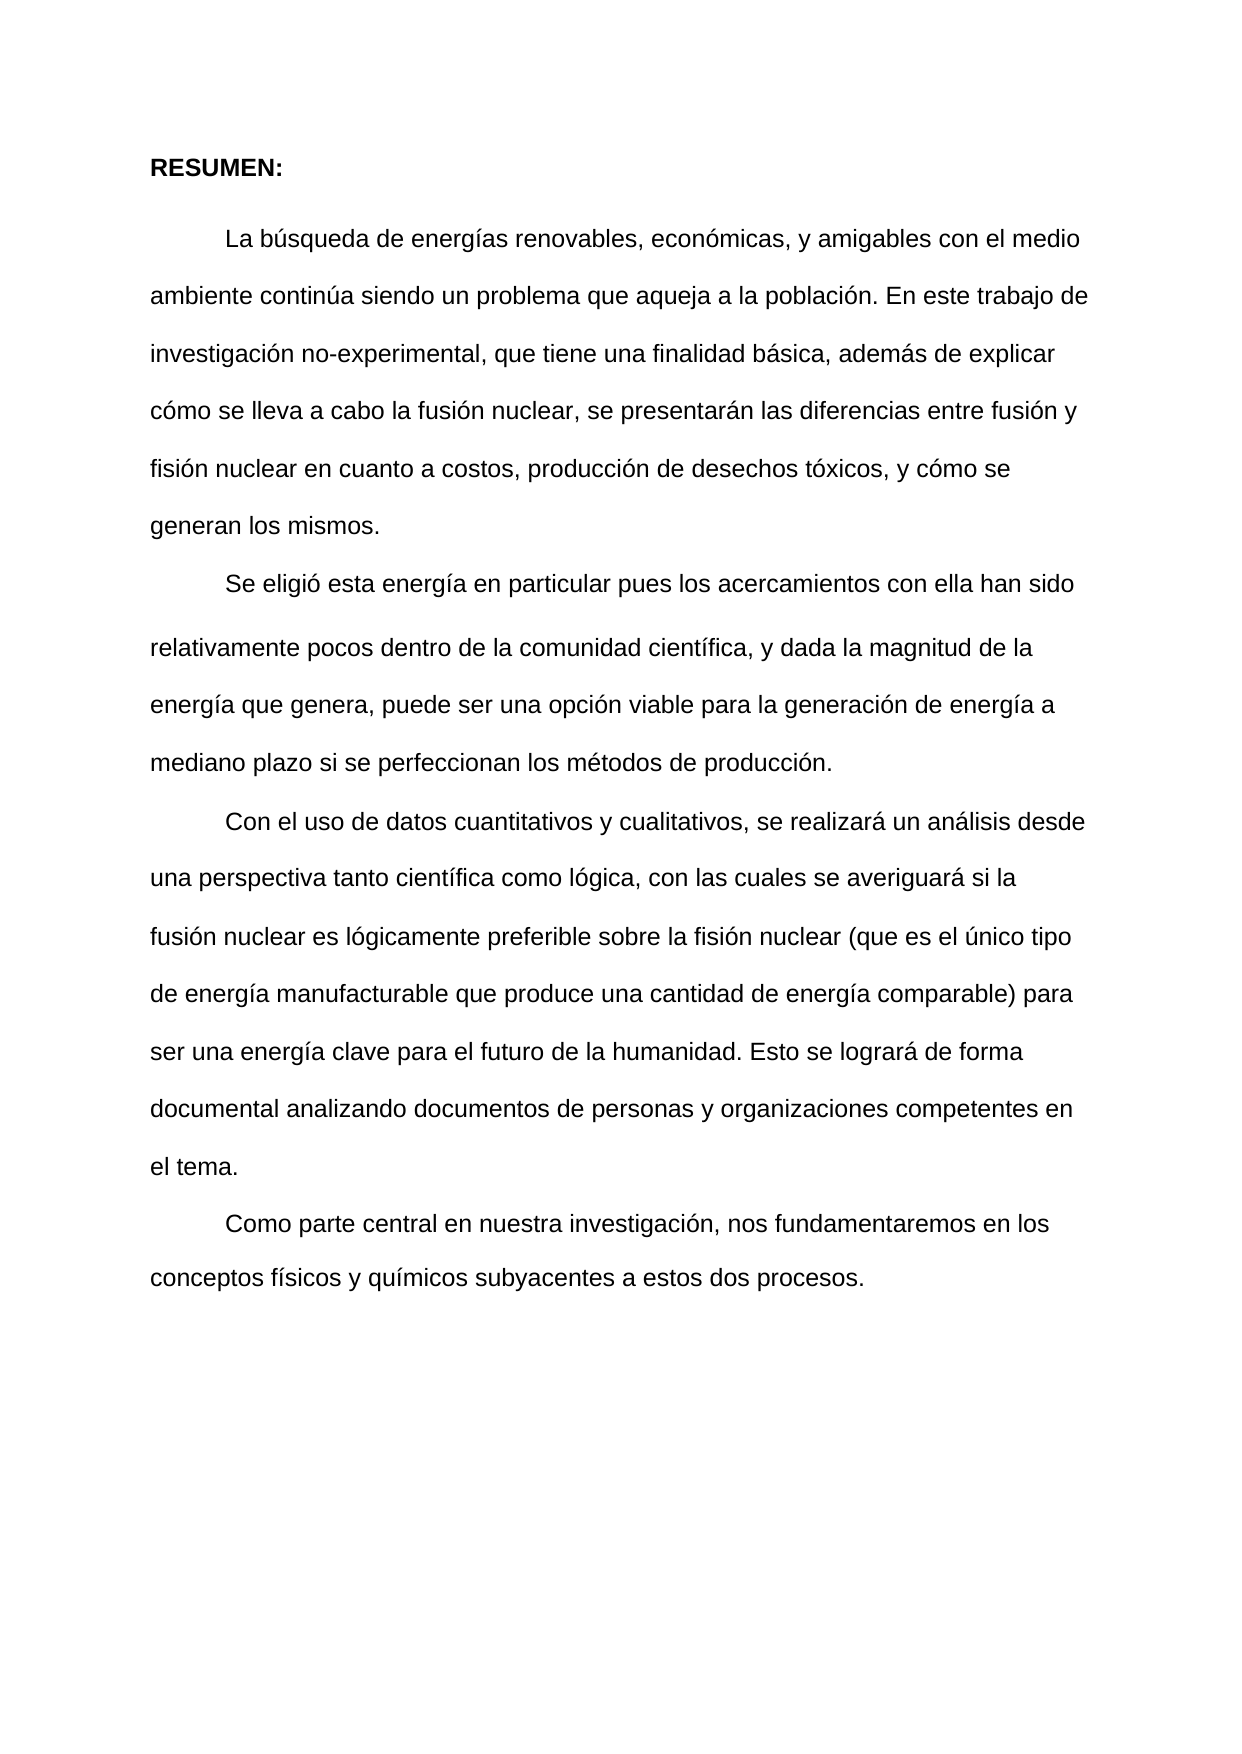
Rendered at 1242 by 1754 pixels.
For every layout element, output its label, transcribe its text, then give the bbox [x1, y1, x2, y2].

text conceptos físicos y químicos subyacentes a estos dos procesos. [150, 1263, 1104, 1291]
text relativamente pocos dentro de la comunidad científica, y dada la magnitud de la energía que genera, puede ser una opción viable para la generación de energía a mediano plazo si se perfeccionan los métodos de producción. [150, 633, 1064, 776]
text Con el uso de datos cuantitativos y cualitativos, se realizará un análisis desde una perspectiva tanto científica como lógica, con las cuales se averiguará si la [150, 807, 1094, 891]
text fusión nuclear es lógicamente preferible sobre la fisión nuclear (que es el único tipo de energía manufacturable que produce una cantidad de energía comparable) para ser una energía clave para el futuro de la humanidad. Esto se logrará de forma documental analizando documentos de personas y organizaciones competentes en el tema. [150, 922, 1082, 1180]
text RESUMEN: [150, 153, 1104, 182]
text Se eligió esta energía en particular pues los acercamientos con ella han sido [225, 568, 1104, 597]
text La búsqueda de energías renovables, económicas, y amigables con el medio ambiente continúa siendo un problema que aqueja a la población. En este trabajo de investigación no-experimental, que tiene una finalidad básica, además de explicar cómo se lleva a cabo la fusión nuclear, se presentarán las diferencias entre fusión y fisión nuclear en cuanto a costos, producción de desechos tóxicos, y cómo se generan los mismos. [150, 223, 1097, 540]
text Como parte central en nuestra investigación, nos fundamentaremos en los [225, 1209, 1104, 1238]
